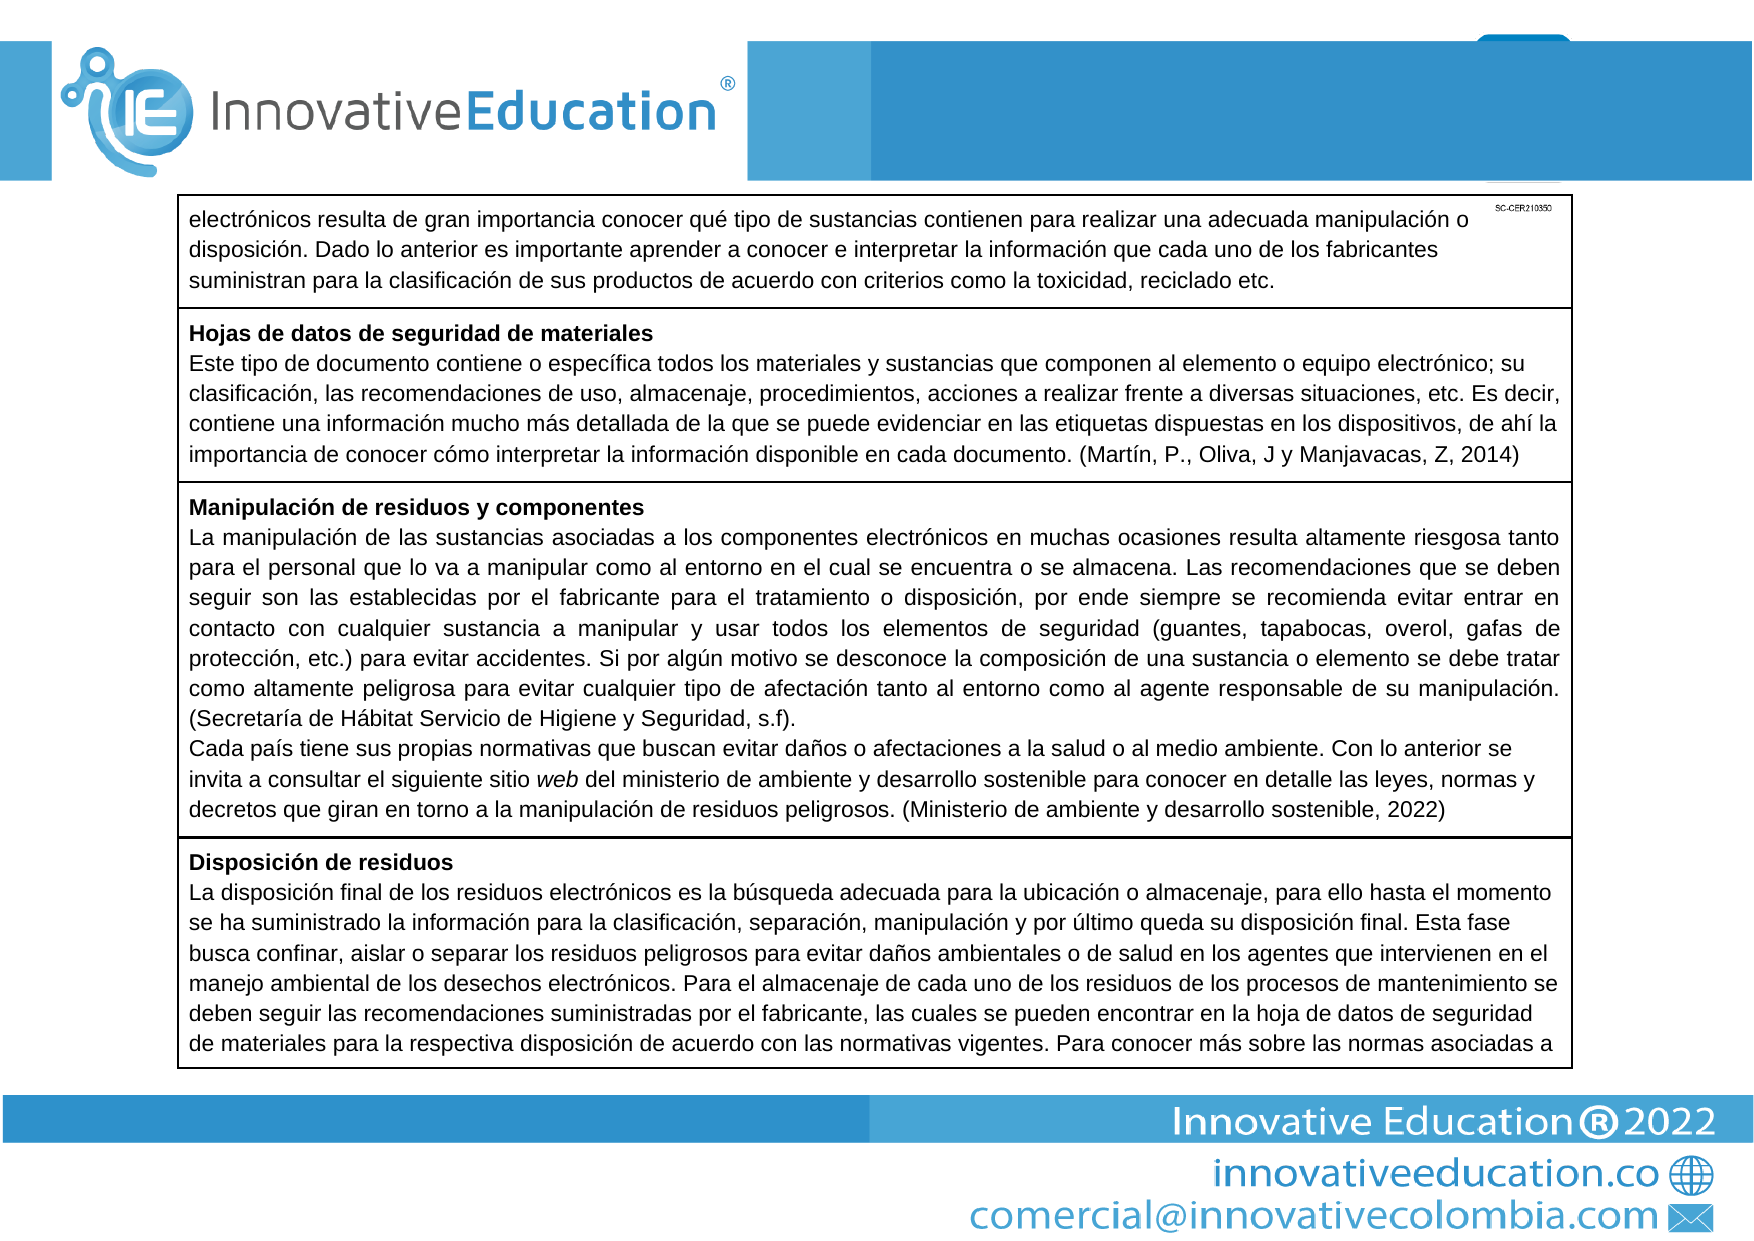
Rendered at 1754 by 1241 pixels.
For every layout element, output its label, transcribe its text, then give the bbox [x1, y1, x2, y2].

picture [0, 28, 1752, 214]
table_cell Manipulación de residuos y componentes La manipulación de las sustancias asociadas a los componentes electrónicos en muchas ocasiones resulta altamente riesgosa tanto para el personal que lo va a manipular como al entorno en el cual se encuentra o se almacena. Las recomendaciones que se deben seguir son las establecidas por el fabricante para el tratamiento o disposición, por ende siempre se recomienda evitar entrar en contacto con cualquier sustancia a manipular y usar todos los elementos de seguridad (guantes, tapabocas, overol, gafas de protección, etc.) para evitar accidentes. Si por algún motivo se desconoce la composición de una sustancia o elemento se debe tratar como altamente peligrosa para evitar cualquier tipo de afectación tanto al entorno como al agente responsable de su manipulación. (Secretaría de Hábitat Servicio de Higiene y Seguridad, s.f). Cada país tiene sus propias normativas que buscan evitar daños o afectaciones a la salud o al medio ambiente. Con lo anterior se invita a consultar el siguiente sitio web del ministerio de ambiente y desarrollo sostenible para conocer en detalle las leyes, normas y decretos que giran en torno a la manipulación de residuos peligrosos. (Ministerio de ambiente y desarrollo sostenible, 2022) [179, 483, 1571, 836]
table_cell Hojas de datos de seguridad de materiales Este tipo de documento contiene o específica todos los materiales y sustancias que componen al elemento o equipo electrónico; su clasificación, las recomendaciones de uso, almacenaje, procedimientos, acciones a realizar frente a diversas situaciones, etc. Es decir, contiene una información mucho más detallada de la que se puede evidenciar en las etiquetas dispuestas en los dispositivos, de ahí la importancia de conocer cómo interpretar la información disponible en cada documento. (Martín, P., Oliva, J y Manjavacas, Z, 2014) [179, 309, 1571, 481]
picture [2, 1093, 1754, 1239]
